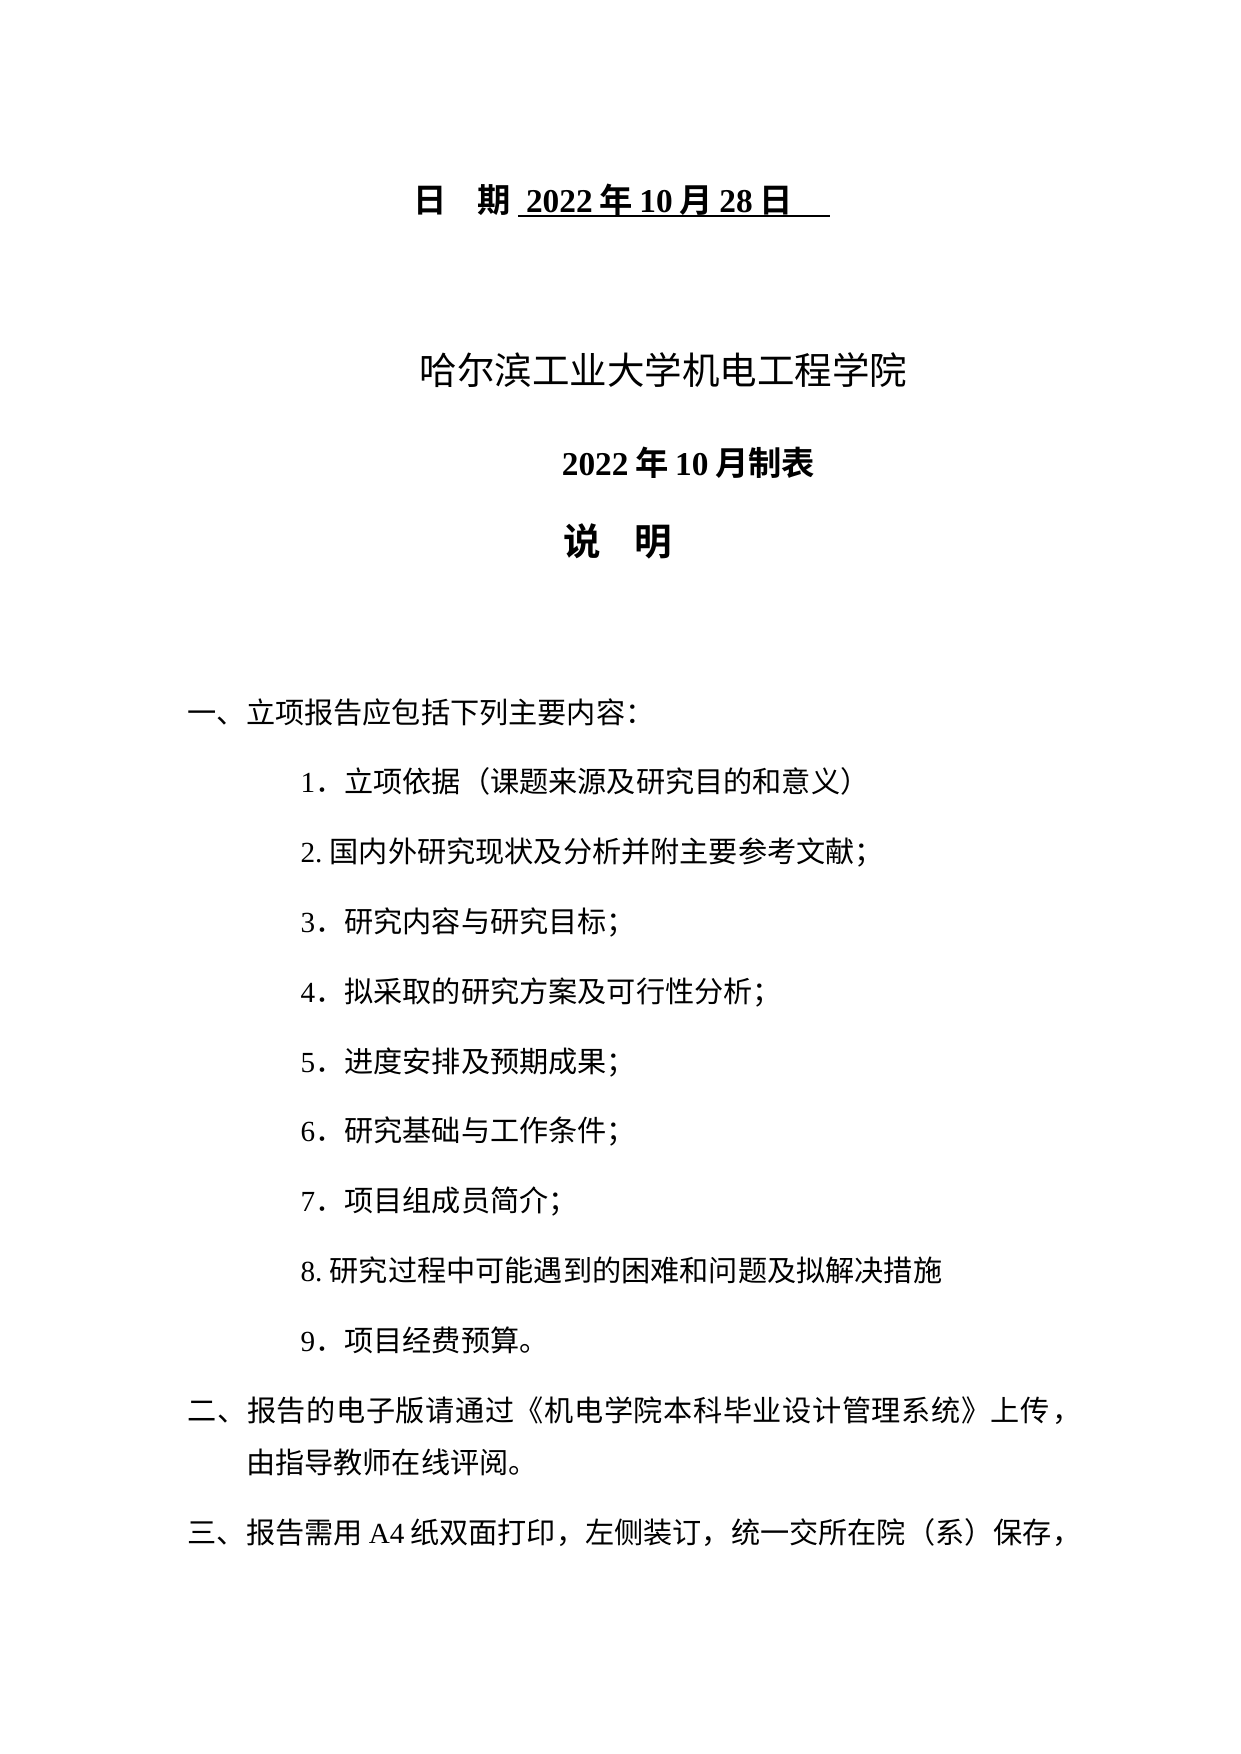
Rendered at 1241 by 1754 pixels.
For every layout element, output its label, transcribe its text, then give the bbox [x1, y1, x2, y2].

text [187, 1510, 1053, 1552]
text 8. 研究过程中可能遇到的困难和问题及拟解决措施 [242, 1248, 1053, 1290]
text 9．项目经费预算。 [242, 1317, 1053, 1360]
text 2. 国内外研究现状及分析并附主要参考文献； [242, 829, 1053, 871]
text 一、立项报告应包括下列主要内容： [187, 689, 1053, 732]
text 4．拟采取的研究方案及可行性分析； [242, 968, 1053, 1011]
text 7．项目组成员简介； [242, 1178, 1053, 1220]
text 3．研究内容与研究目标； [242, 899, 1053, 941]
text 日 期 2022年10月28日 [187, 164, 1053, 232]
text 说 明 [182, 505, 1053, 573]
text 1．立项依据（课题来源及研究目的和意义） [242, 759, 1053, 801]
text 哈尔滨工业大学机电工程学院 [269, 334, 1053, 402]
text 二、报告的电子版请通过《机电学院本科毕业设计管理系统》上传，由指导教师在线评阅。 [187, 1387, 1053, 1482]
text 5．进度安排及预期成果； [242, 1038, 1053, 1081]
text 2022年10月制表 [261, 437, 1053, 485]
text 6．研究基础与工作条件； [242, 1108, 1053, 1150]
